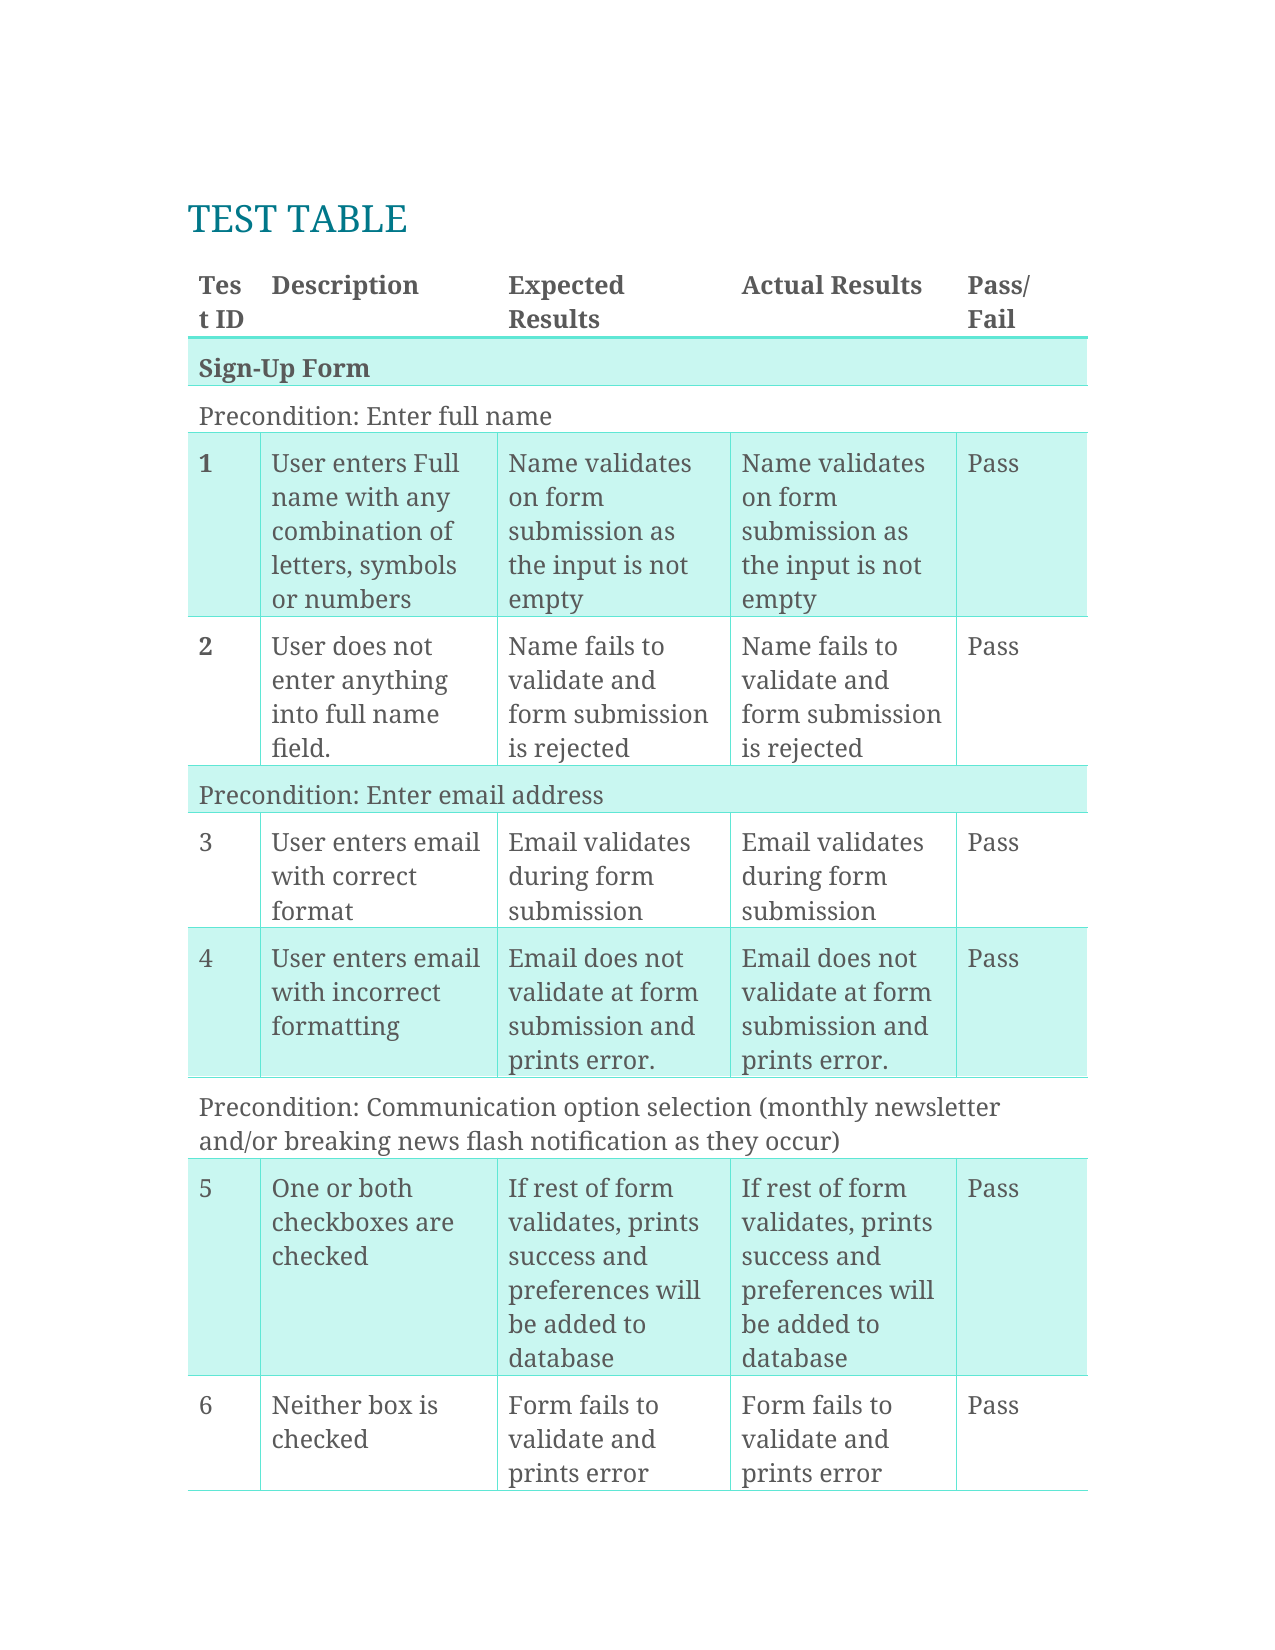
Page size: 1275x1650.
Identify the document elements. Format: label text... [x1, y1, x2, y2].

table_header Description [260, 255, 497, 336]
table_cell User enters email with correct format [261, 813, 497, 927]
table_cell 1 [188, 433, 260, 616]
table_cell User does not enter anything into full name field. [261, 617, 497, 765]
table_cell 2 [188, 617, 260, 765]
table_cell Email validates during form submission [731, 813, 956, 927]
table_cell One or both checkboxes are checked [261, 1159, 497, 1375]
table_cell Pass [957, 433, 1087, 616]
table_cell Form fails to validate and prints error [731, 1376, 956, 1490]
table_cell 4 [188, 928, 260, 1076]
table_cell Precondition: Enter email address [188, 766, 1087, 812]
table_cell Pass [957, 813, 1087, 927]
table_cell Pass [957, 1159, 1087, 1375]
table_cell Email does not validate at form submission and prints error. [498, 928, 730, 1076]
table_cell Email does not validate at form submission and prints error. [731, 928, 956, 1076]
table_cell If rest of form validates, prints success and preferences will be added to database [731, 1159, 956, 1375]
table_cell Sign-Up Form [188, 339, 1087, 385]
subtitle Test Table [187, 192, 1087, 243]
table_cell Name fails to validate and form submission is rejected [731, 617, 956, 765]
table_cell Pass [957, 1376, 1087, 1490]
table_header Expected Results [497, 255, 730, 336]
table_cell 5 [188, 1159, 260, 1375]
table_cell Form fails to validate and prints error [498, 1376, 730, 1490]
table_cell 3 [188, 813, 260, 927]
table_header Test ID [188, 255, 260, 336]
table_cell If rest of form validates, prints success and preferences will be added to database [498, 1159, 730, 1375]
table_cell User enters Full name with any combination of letters, symbols or numbers [261, 433, 497, 616]
table_cell User enters email with incorrect formatting [261, 928, 497, 1076]
table_cell Name validates on form submission as the input is not empty [731, 433, 956, 616]
table_cell Neither box is checked [261, 1376, 497, 1490]
table_cell 6 [188, 1376, 260, 1490]
table_header Pass/Fail [956, 255, 1087, 336]
table_header Actual Results [730, 255, 956, 336]
table_cell Pass [957, 617, 1087, 765]
table_cell Email validates during form submission [498, 813, 730, 927]
table_cell Name fails to validate and form submission is rejected [498, 617, 730, 765]
table_cell Precondition: Enter full name [188, 386, 1087, 432]
table_cell Precondition: Communication option selection (monthly newsletter and/or breaking news flash notification as they occur) [188, 1078, 1087, 1158]
table_cell Pass [957, 928, 1087, 1076]
table_cell Name validates on form submission as the input is not empty [498, 433, 730, 616]
